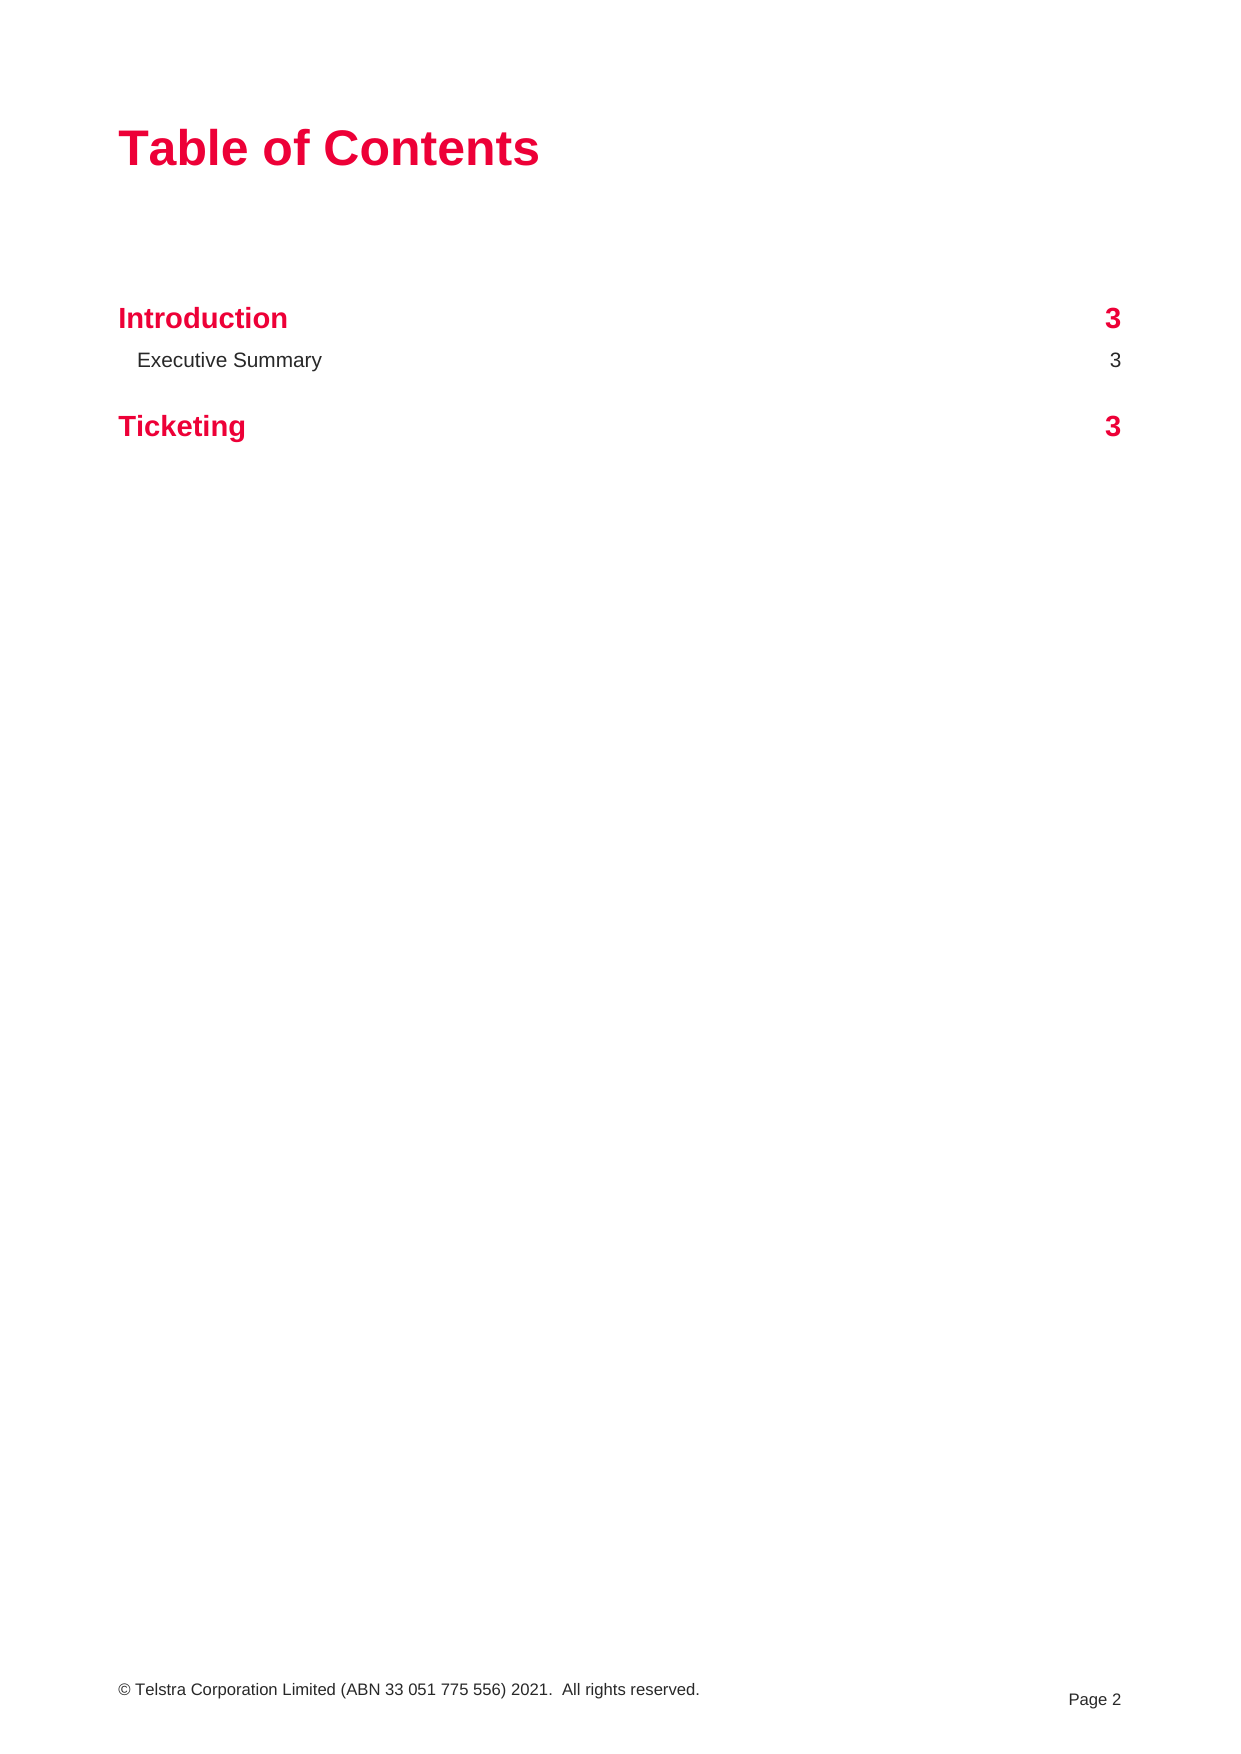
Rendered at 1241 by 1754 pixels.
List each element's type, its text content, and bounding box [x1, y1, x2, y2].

text Executive Summary 3 [137, 347, 1122, 372]
text Introduction 3 [118, 301, 1122, 334]
subtitle Table of Contents [118, 118, 1122, 176]
text Ticketing 3 [118, 409, 1122, 443]
